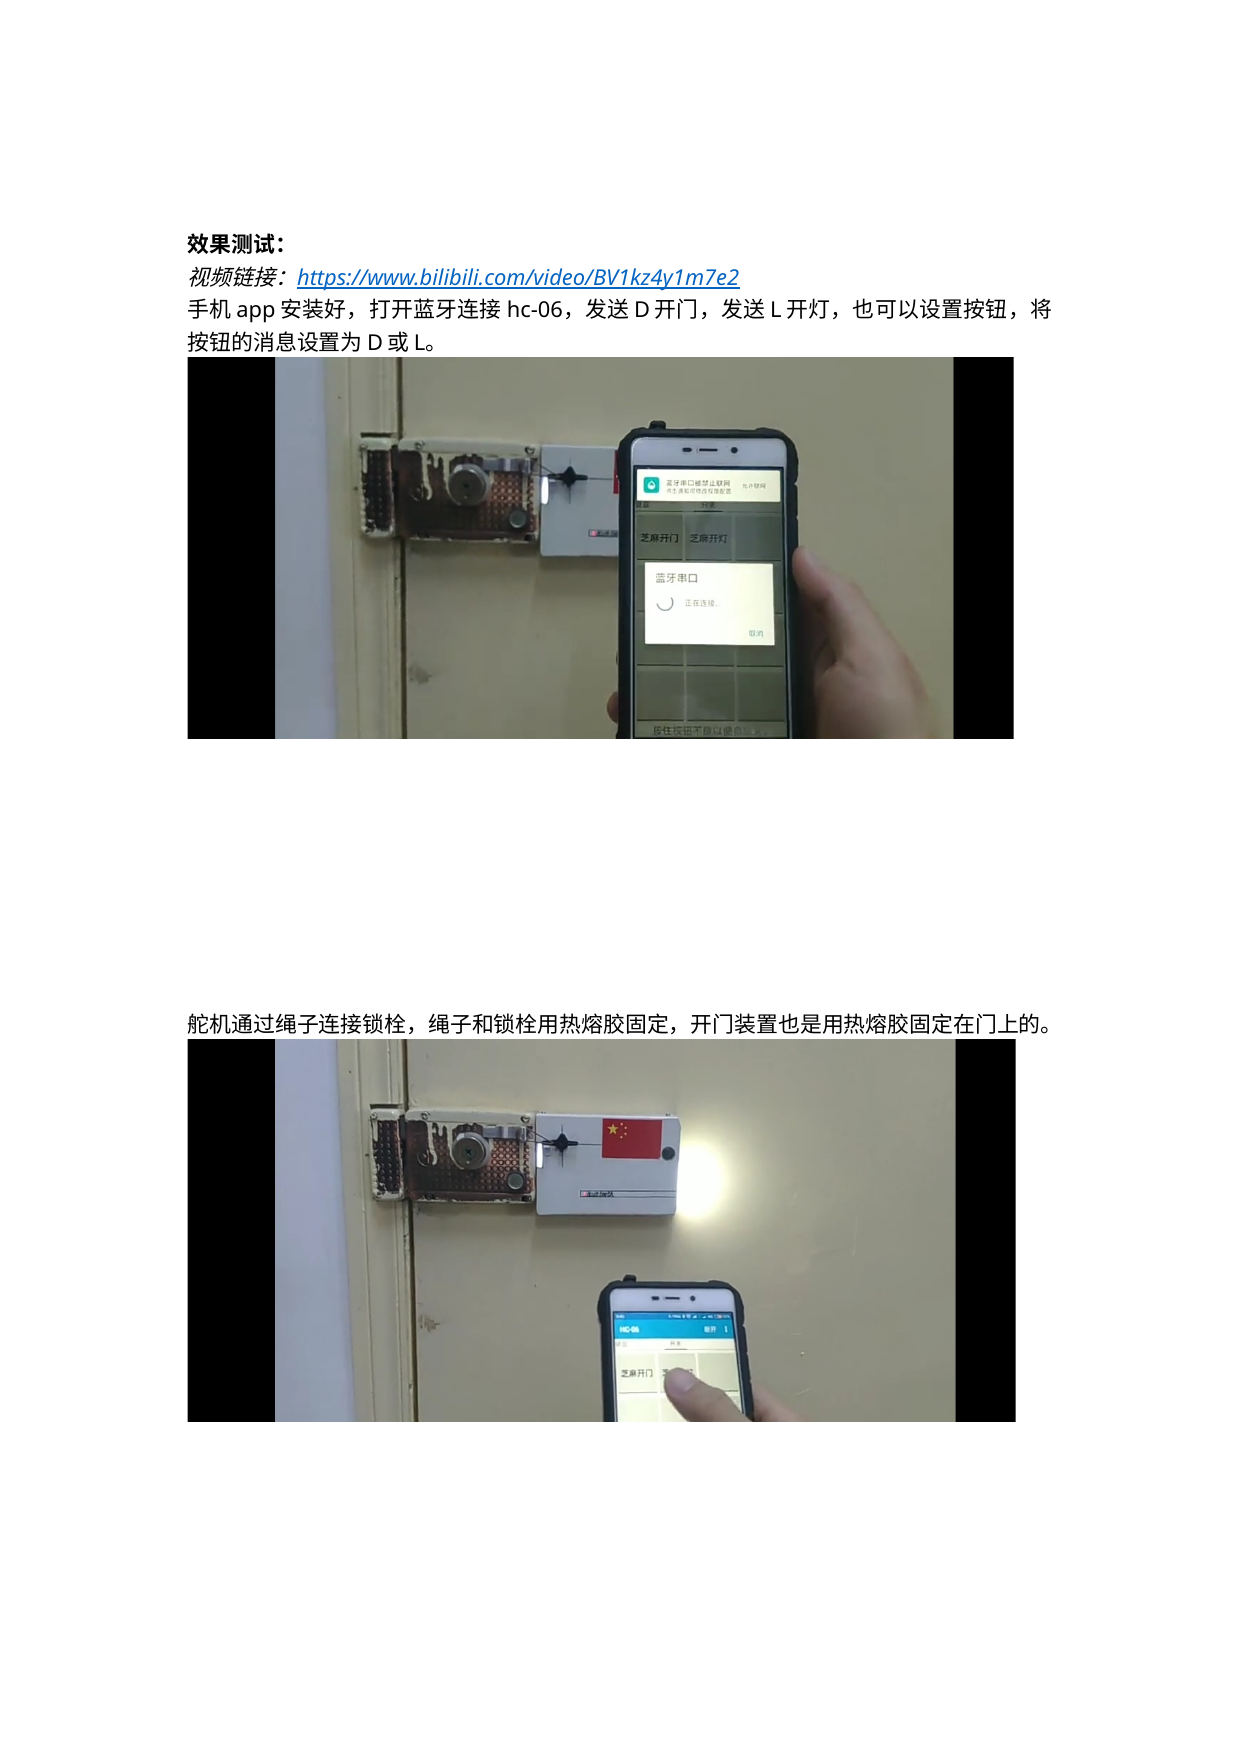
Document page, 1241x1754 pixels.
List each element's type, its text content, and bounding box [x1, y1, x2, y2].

picture [187, 357, 1014, 739]
picture [187, 1039, 1016, 1422]
text 视频链接：https://www.bilibili.com/video/BV1kz4y1m7e2 [187, 259, 1053, 292]
text 舵机通过绳子连接锁栓，绳子和锁栓用热熔胶固定，开门装置也是用热熔胶固定在门上的。 [187, 1007, 1053, 1039]
text 效果测试： [187, 227, 1053, 259]
text 手机app安装好，打开蓝牙连接hc-06，发送D开门，发送L开灯，也可以设置按钮，将按钮的消息设置为D或L。 [187, 292, 1053, 357]
